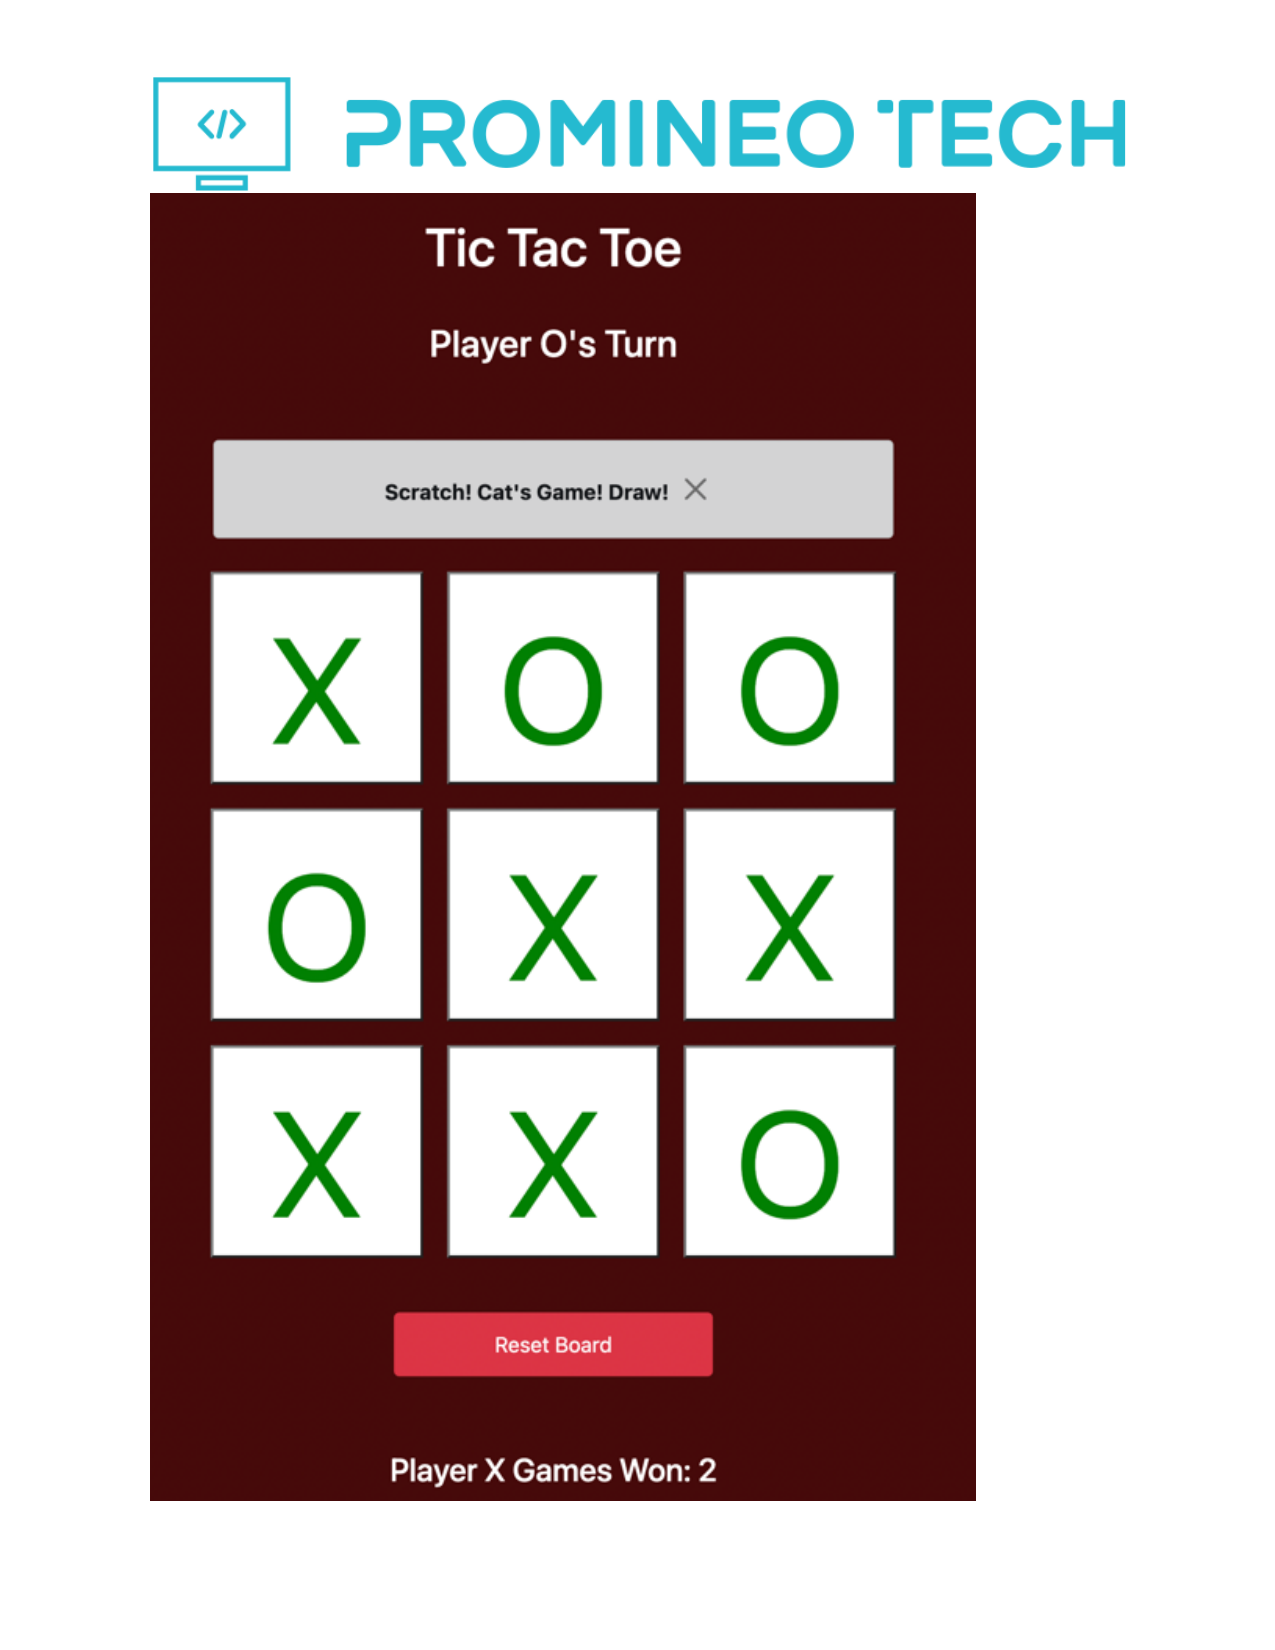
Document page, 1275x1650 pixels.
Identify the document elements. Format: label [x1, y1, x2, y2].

picture [150, 75, 1125, 1501]
